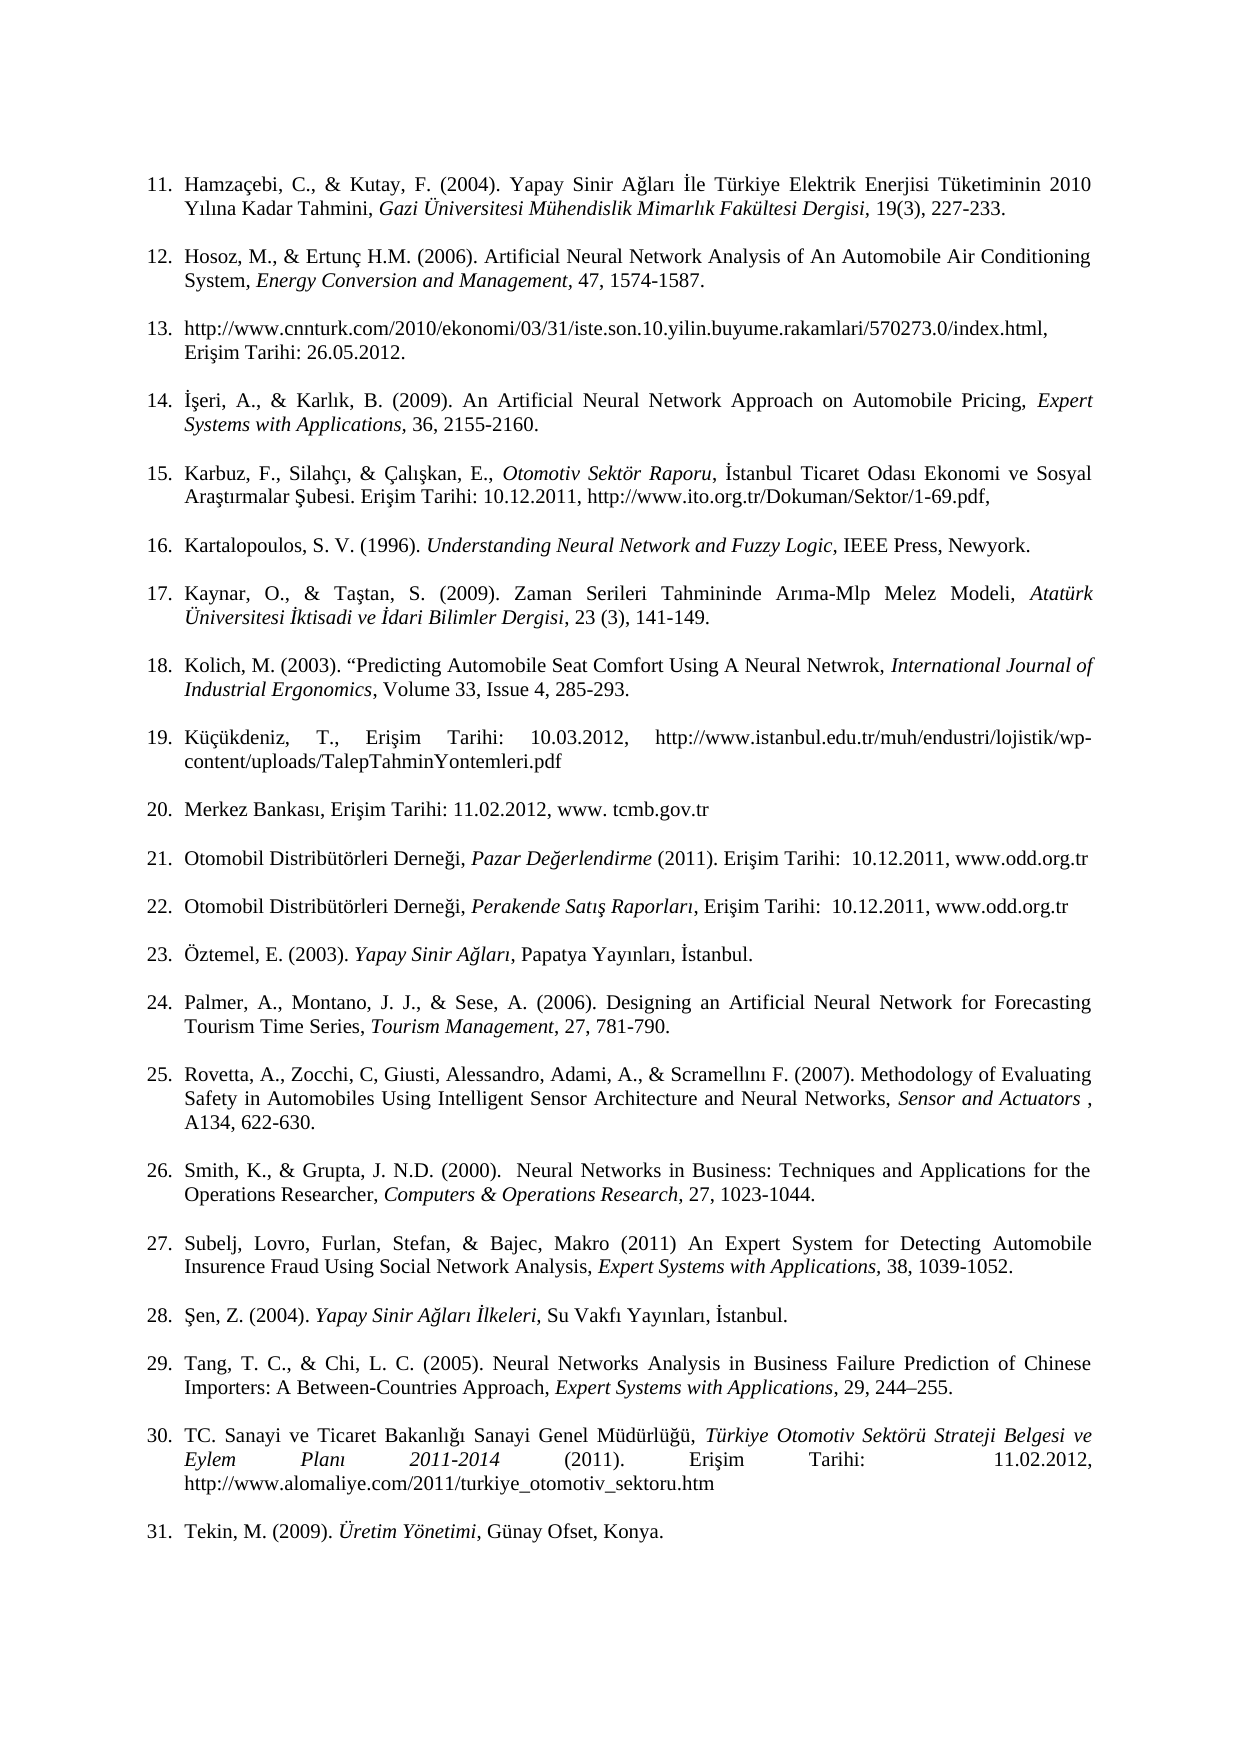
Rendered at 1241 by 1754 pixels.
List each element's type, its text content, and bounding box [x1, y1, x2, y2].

list TC. Sanayi ve Ticaret Bakanlığı Sanayi Genel Müdürlüğü, Türkiye Otomotiv Sektörü Strateji Belgesi ve Eylem Planı 2011-2014 (2011). Erişim Tarihi: 11.02.2012, http://www.alomaliye.com/2011/turkiye_otomotiv_sektoru.htm [147, 1423, 1093, 1495]
list Smith, K., & Grupta, J. N.D. (2000). Neural Networks in Business: Techniques and Applications for the Operations Researcher, Computers & Operations Research, 27, 1023-1044. [147, 1158, 1093, 1206]
list Şen, Z. (2004). Yapay Sinir Ağları İlkeleri, Su Vakfı Yayınları, İstanbul. [147, 1303, 1093, 1327]
list Otomobil Distribütörleri Derneği, Pazar Değerlendirme (2011). Erişim Tarihi: 10.12.2011, www.odd.org.tr [147, 845, 1093, 869]
list Tang, T. C., & Chi, L. C. (2005). Neural Networks Analysis in Business Failure Prediction of Chinese Importers: A Between-Countries Approach, Expert Systems with Applications, 29, 244–255. [147, 1351, 1093, 1399]
list http://www.cnnturk.com/2010/ekonomi/03/31/iste.son.10.yilin.buyume.rakamlari/570273.0/index.html, Erişim Tarihi: 26.05.2012. [147, 316, 1093, 364]
list Kartalopoulos, S. V. (1996). Understanding Neural Network and Fuzzy Logic, IEEE Press, Newyork. [147, 533, 1093, 557]
list Rovetta, A., Zocchi, C, Giusti, Alessandro, Adami, A., & Scramellını F. (2007). Methodology of Evaluating Safety in Automobiles Using Intelligent Sensor Architecture and Neural Networks, Sensor and Actuators , A134, 622-630. [147, 1062, 1093, 1134]
list Tekin, M. (2009). Üretim Yönetimi, Günay Ofset, Konya. [147, 1519, 1093, 1543]
list Kolich, M. (2003). “Predicting Automobile Seat Comfort Using A Neural Netwrok, International Journal of Industrial Ergonomics, Volume 33, Issue 4, 285-293. [147, 653, 1093, 701]
list Karbuz, F., Silahçı, & Çalışkan, E., Otomotiv Sektör Raporu, İstanbul Ticaret Odası Ekonomi ve Sosyal Araştırmalar Şubesi. Erişim Tarihi: 10.12.2011, http://www.ito.org.tr/Dokuman/Sektor/1-69.pdf, [147, 460, 1093, 508]
list Otomobil Distribütörleri Derneği, Perakende Satış Raporları, Erişim Tarihi: 10.12.2011, www.odd.org.tr [147, 893, 1093, 918]
list İşeri, A., & Karlık, B. (2009). An Artificial Neural Network Approach on Automobile Pricing, Expert Systems with Applications, 36, 2155-2160. [147, 388, 1093, 436]
list Küçükdeniz, T., Erişim Tarihi: 10.03.2012, http://www.istanbul.edu.tr/muh/endustri/lojistik/wp- content/uploads/TalepTahminYontemleri.pdf [147, 725, 1093, 773]
list Palmer, A., Montano, J. J., & Sese, A. (2006). Designing an Artificial Neural Network for Forecasting Tourism Time Series, Tourism Management, 27, 781-790. [147, 990, 1093, 1038]
list Hosoz, M., & Ertunç H.M. (2006). Artificial Neural Network Analysis of An Automobile Air Conditioning System, Energy Conversion and Management, 47, 1574-1587. [147, 244, 1093, 292]
list Hamzaçebi, C., & Kutay, F. (2004). Yapay Sinir Ağları İle Türkiye Elektrik Enerjisi Tüketiminin 2010 Yılına Kadar Tahmini, Gazi Üniversitesi Mühendislik Mimarlık Fakültesi Dergisi, 19(3), 227-233. [147, 172, 1093, 220]
list Öztemel, E. (2003). Yapay Sinir Ağları, Papatya Yayınları, İstanbul. [147, 942, 1093, 966]
list Merkez Bankası, Erişim Tarihi: 11.02.2012, www. tcmb.gov.tr [147, 797, 1093, 821]
list Subelj, Lovro, Furlan, Stefan, & Bajec, Makro (2011) An Expert System for Detecting Automobile Insurence Fraud Using Social Network Analysis, Expert Systems with Applications, 38, 1039-1052. [147, 1230, 1093, 1278]
list Kaynar, O., & Taştan, S. (2009). Zaman Serileri Tahmininde Arıma-Mlp Melez Modeli, Atatürk Üniversitesi İktisadi ve İdari Bilimler Dergisi, 23 (3), 141-149. [147, 581, 1093, 629]
